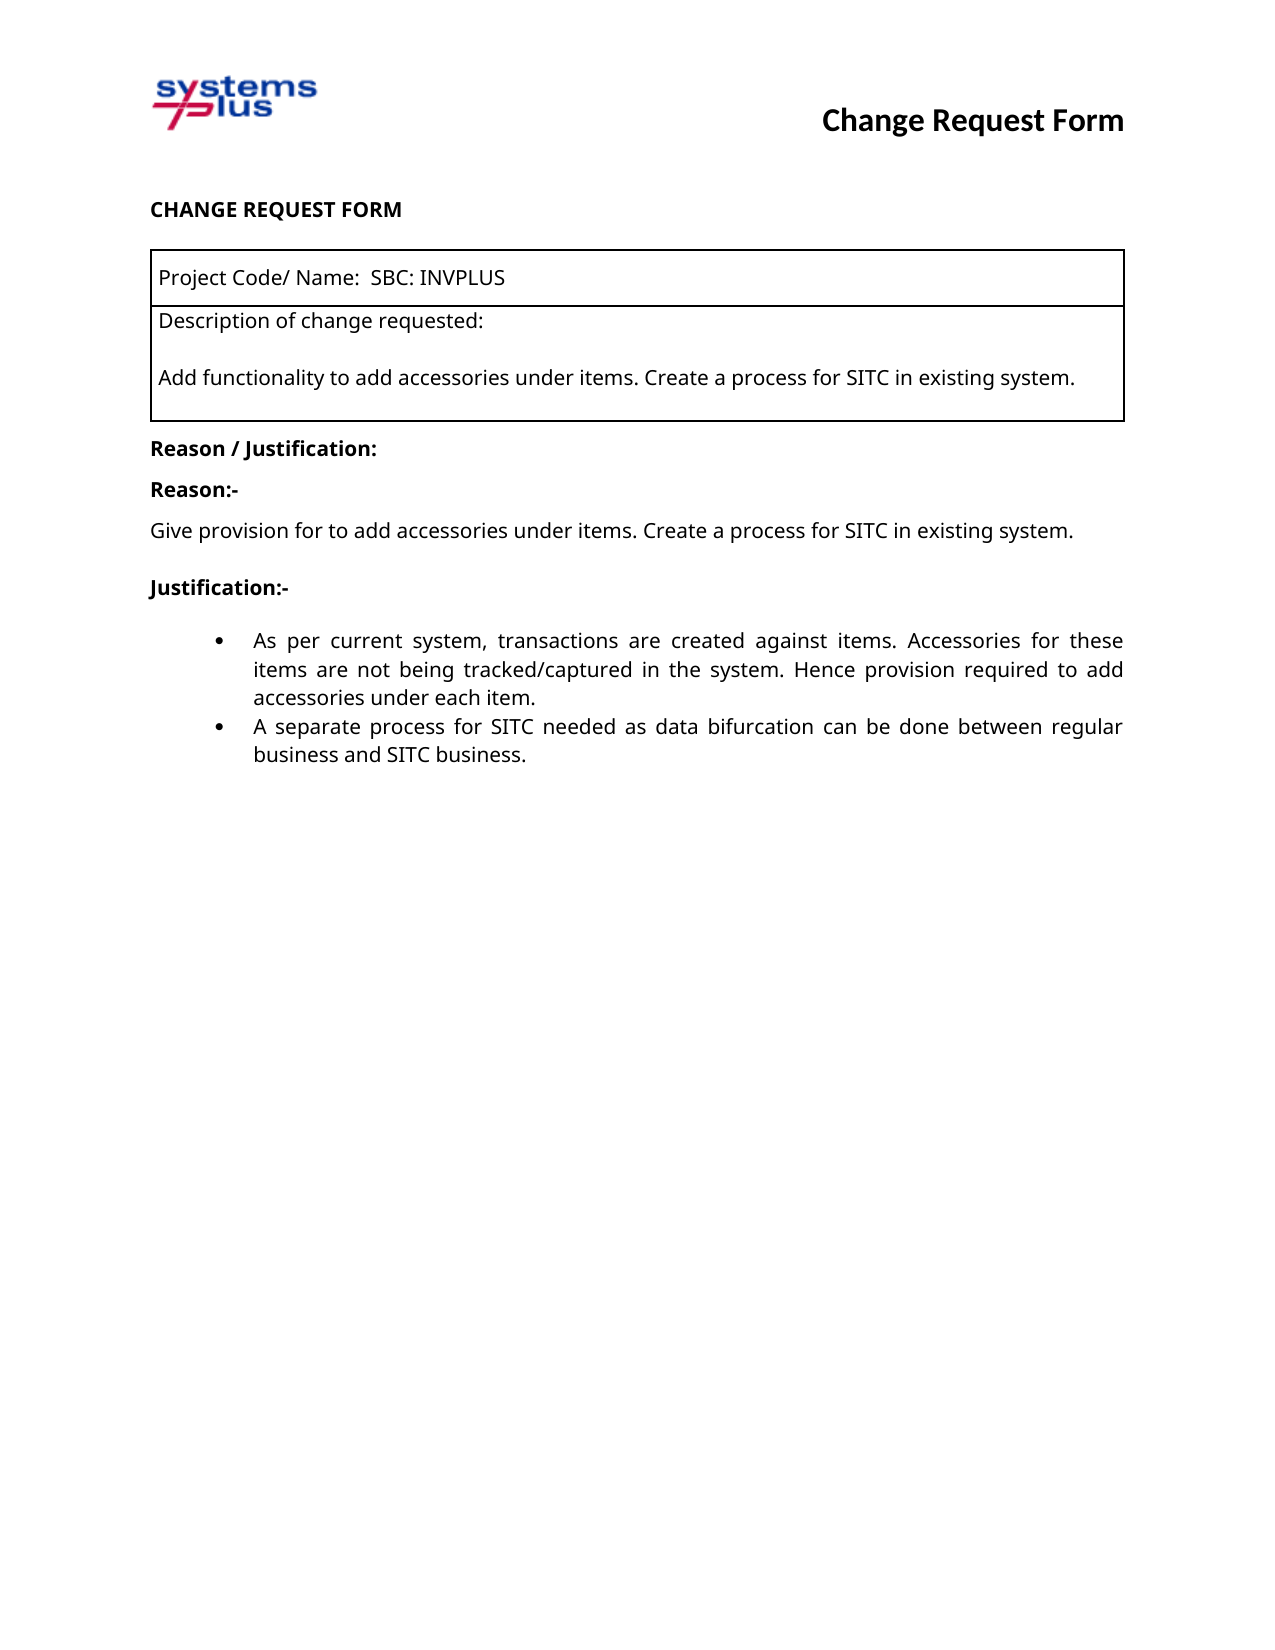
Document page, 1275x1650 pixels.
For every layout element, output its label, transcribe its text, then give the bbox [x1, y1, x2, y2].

list As per current system, transactions are created against items. Accessories for these items are not being tracked/captured in the system. Hence provision required to add accessories under each item. [216, 626, 1125, 712]
text Give provision for to add accessories under items. Create a process for SITC in existing system. [150, 516, 1125, 544]
picture [150, 75, 319, 132]
text Reason:- [150, 475, 1113, 504]
table_header Project Code/ Name: SBC: INVPLUS [152, 251, 1123, 305]
table_cell Description of change requested: Add functionality to add accessories under items. Create a process for SITC in existing system. [152, 307, 1123, 420]
text Reason / Justification: [150, 434, 1113, 463]
text CHANGE REQUEST FORM [150, 196, 1125, 224]
list A separate process for SITC needed as data bifurcation can be done between regular business and SITC business. [216, 712, 1125, 769]
text Justification:- [150, 573, 1125, 601]
